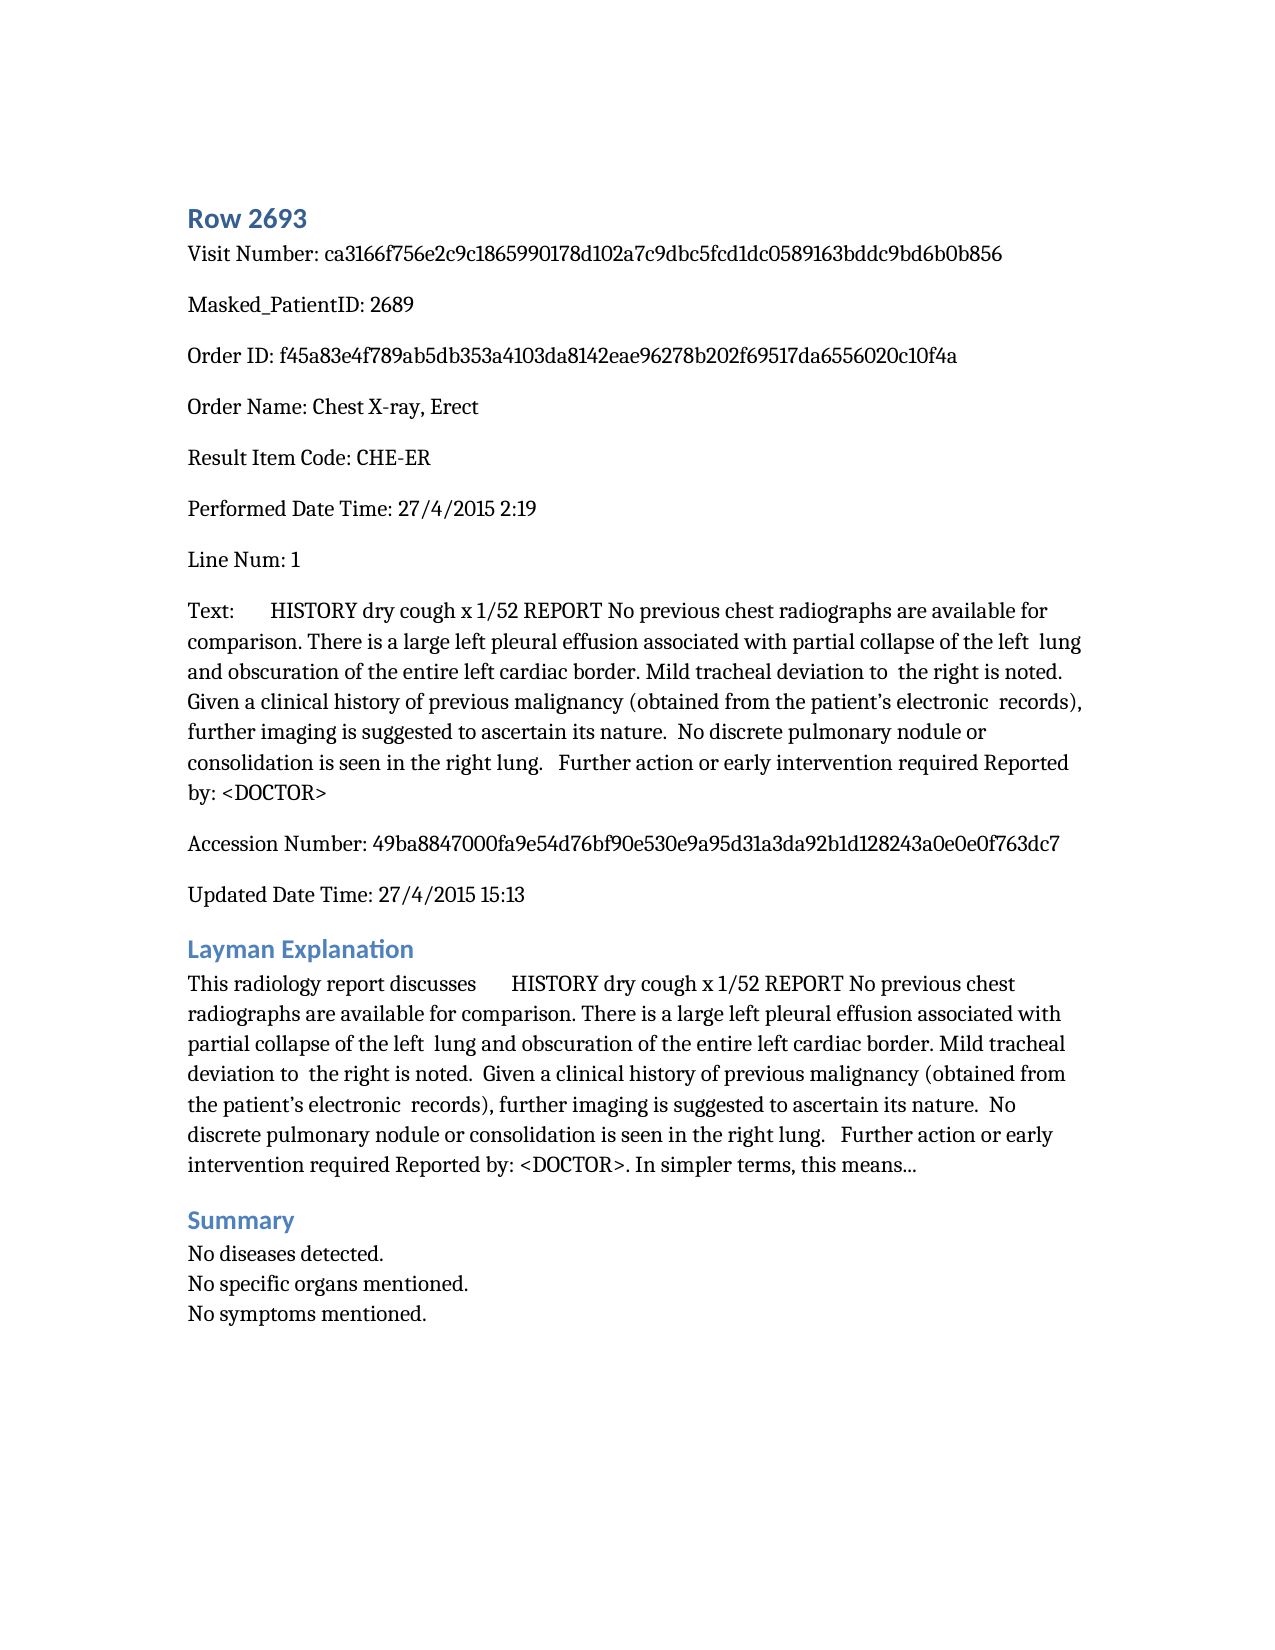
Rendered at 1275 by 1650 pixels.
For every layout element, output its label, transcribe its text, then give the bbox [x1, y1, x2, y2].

text Result Item Code: CHE-ER [187, 445, 1087, 471]
text This radiology report discusses HISTORY dry cough x 1/52 REPORT No previous chest radiographs are available for comparison. There is a large left pleural effusion associated with partial collapse of the left lung and obscuration of the entire left cardiac border. Mild tracheal deviation to the right is noted. Given a clinical history of previous malignancy (obtained from the patient’s electronic records), further imaging is suggested to ascertain its nature. No discrete pulmonary nodule or consolidation is seen in the right lung. Further action or early intervention required Reported by: <DOCTOR>. In simpler terms, this means... [187, 971, 1087, 1178]
text Masked_PatientID: 2689 [187, 292, 1087, 318]
subtitle Layman Explanation [187, 933, 1087, 966]
subtitle Row 2693 [187, 200, 1087, 236]
text Order Name: Chest X-ray, Erect [187, 394, 1087, 420]
text Line Num: 1 [187, 547, 1087, 573]
text Performed Date Time: 27/4/2015 2:19 [187, 496, 1087, 522]
text Text: HISTORY dry cough x 1/52 REPORT No previous chest radiographs are available for comparison. There is a large left pleural effusion associated with partial collapse of the left lung and obscuration of the entire left cardiac border. Mild tracheal deviation to the right is noted. Given a clinical history of previous malignancy (obtained from the patient’s electronic records), further imaging is suggested to ascertain its nature. No discrete pulmonary nodule or consolidation is seen in the right lung. Further action or early intervention required Reported by: <DOCTOR> [187, 598, 1087, 806]
text Order ID: f45a83e4f789ab5db353a4103da8142eae96278b202f69517da6556020c10f4a [187, 343, 1087, 369]
text Updated Date Time: 27/4/2015 15:13 [187, 882, 1087, 908]
text Visit Number: ca3166f756e2c9c1865990178d102a7c9dbc5fcd1dc0589163bddc9bd6b0b856 [187, 241, 1087, 267]
text No diseases detected. No specific organs mentioned. No symptoms mentioned. [187, 1241, 1087, 1327]
text Accession Number: 49ba8847000fa9e54d76bf90e530e9a95d31a3da92b1d128243a0e0e0f763dc7 [187, 831, 1087, 857]
subtitle Summary [187, 1203, 1087, 1236]
